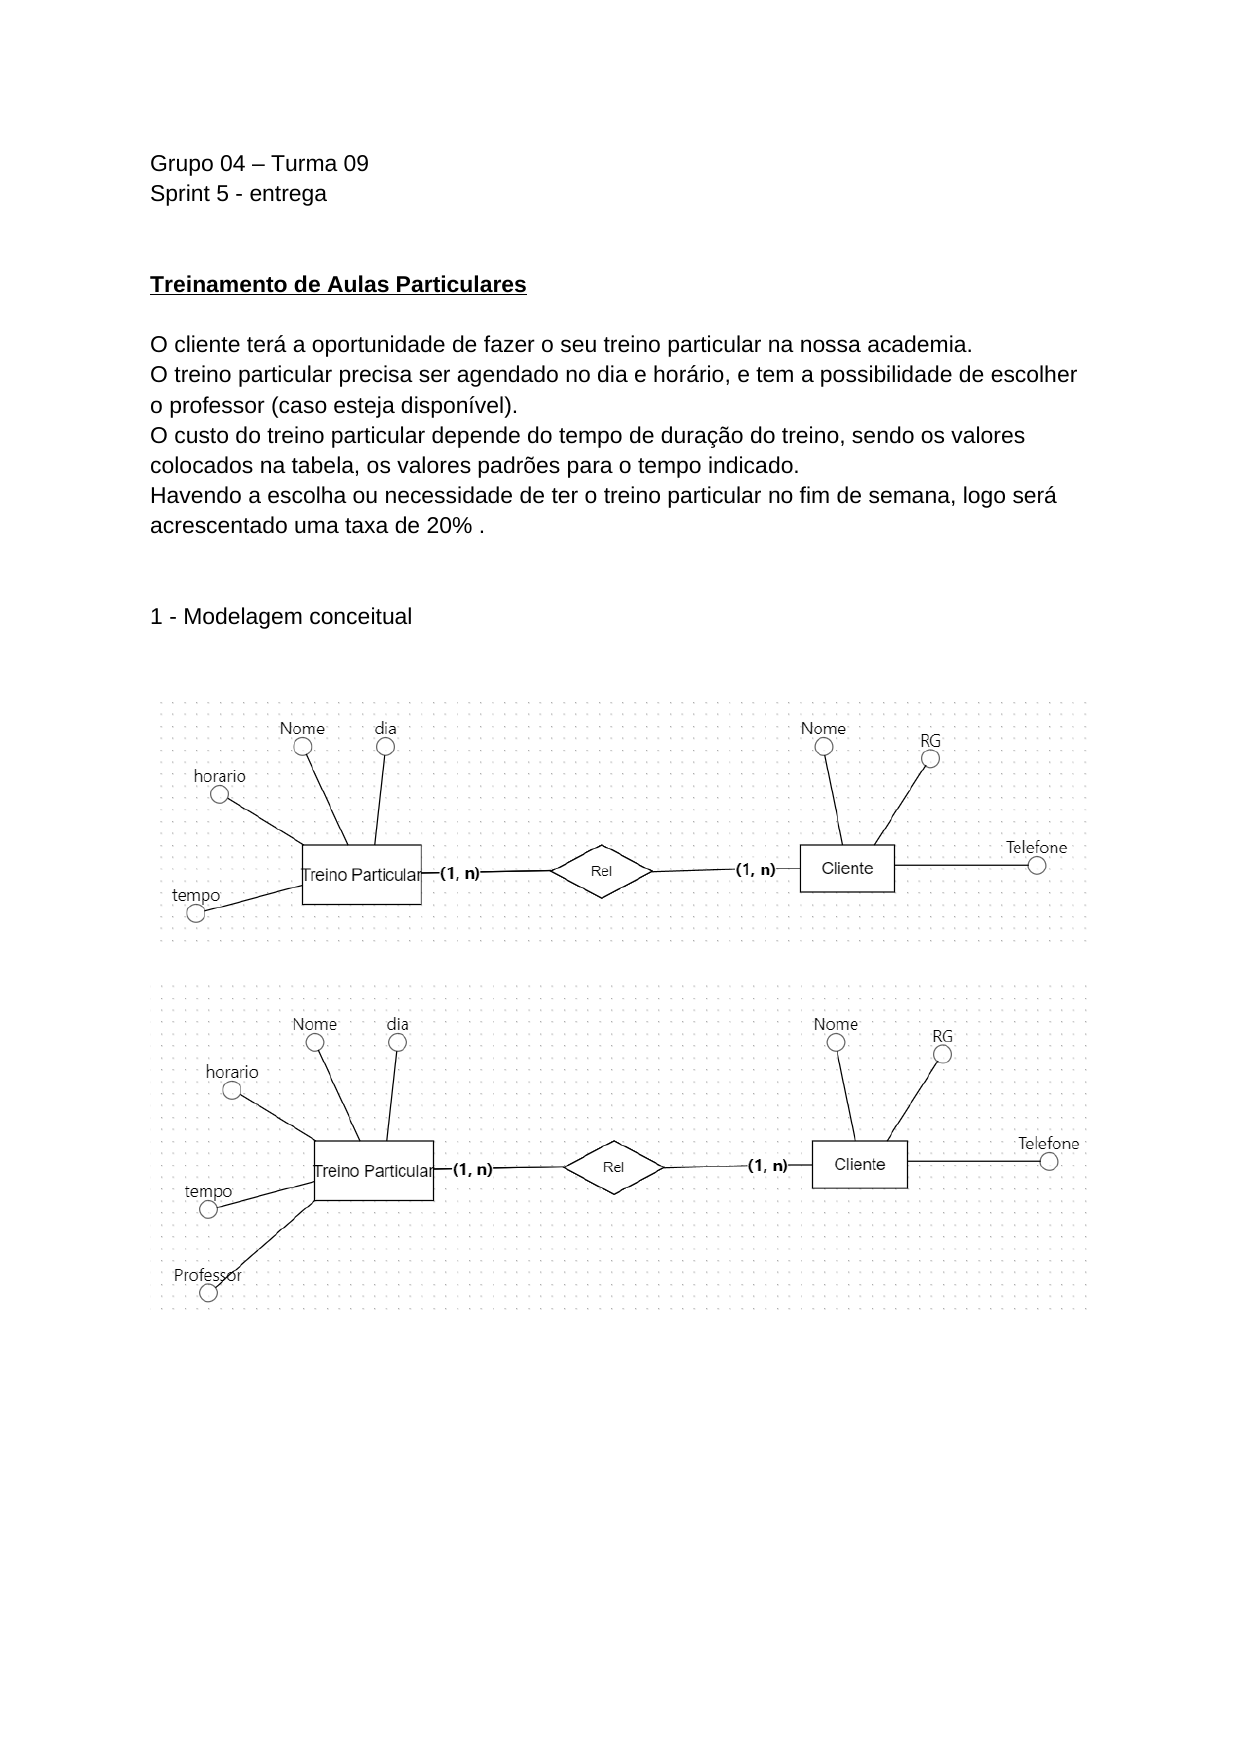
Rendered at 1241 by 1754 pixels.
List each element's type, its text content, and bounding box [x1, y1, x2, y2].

picture [150, 980, 1091, 1312]
text Treinamento de Aulas Particulares [150, 271, 1090, 297]
text Sprint 5 - entrega [150, 180, 1090, 207]
text O cliente terá a oportunidade de fazer o seu treino particular na nossa academia. [150, 331, 1090, 358]
text Grupo 04 – Turma 09 [150, 150, 1090, 176]
text Havendo a escolha ou necessidade de ter o treino particular no fim de semana, logo será acrescentado uma taxa de 20% . [150, 482, 1090, 539]
text O treino particular precisa ser agendado no dia e horário, e tem a possibilidade de escolher o professor (caso esteja disponível). [150, 361, 1090, 418]
picture [150, 693, 1091, 946]
text 1 - Modelagem conceitual [150, 603, 1090, 629]
text O custo do treino particular depende do tempo de duração do treino, sendo os valores colocados na tabela, os valores padrões para o tempo indicado. [150, 422, 1090, 478]
